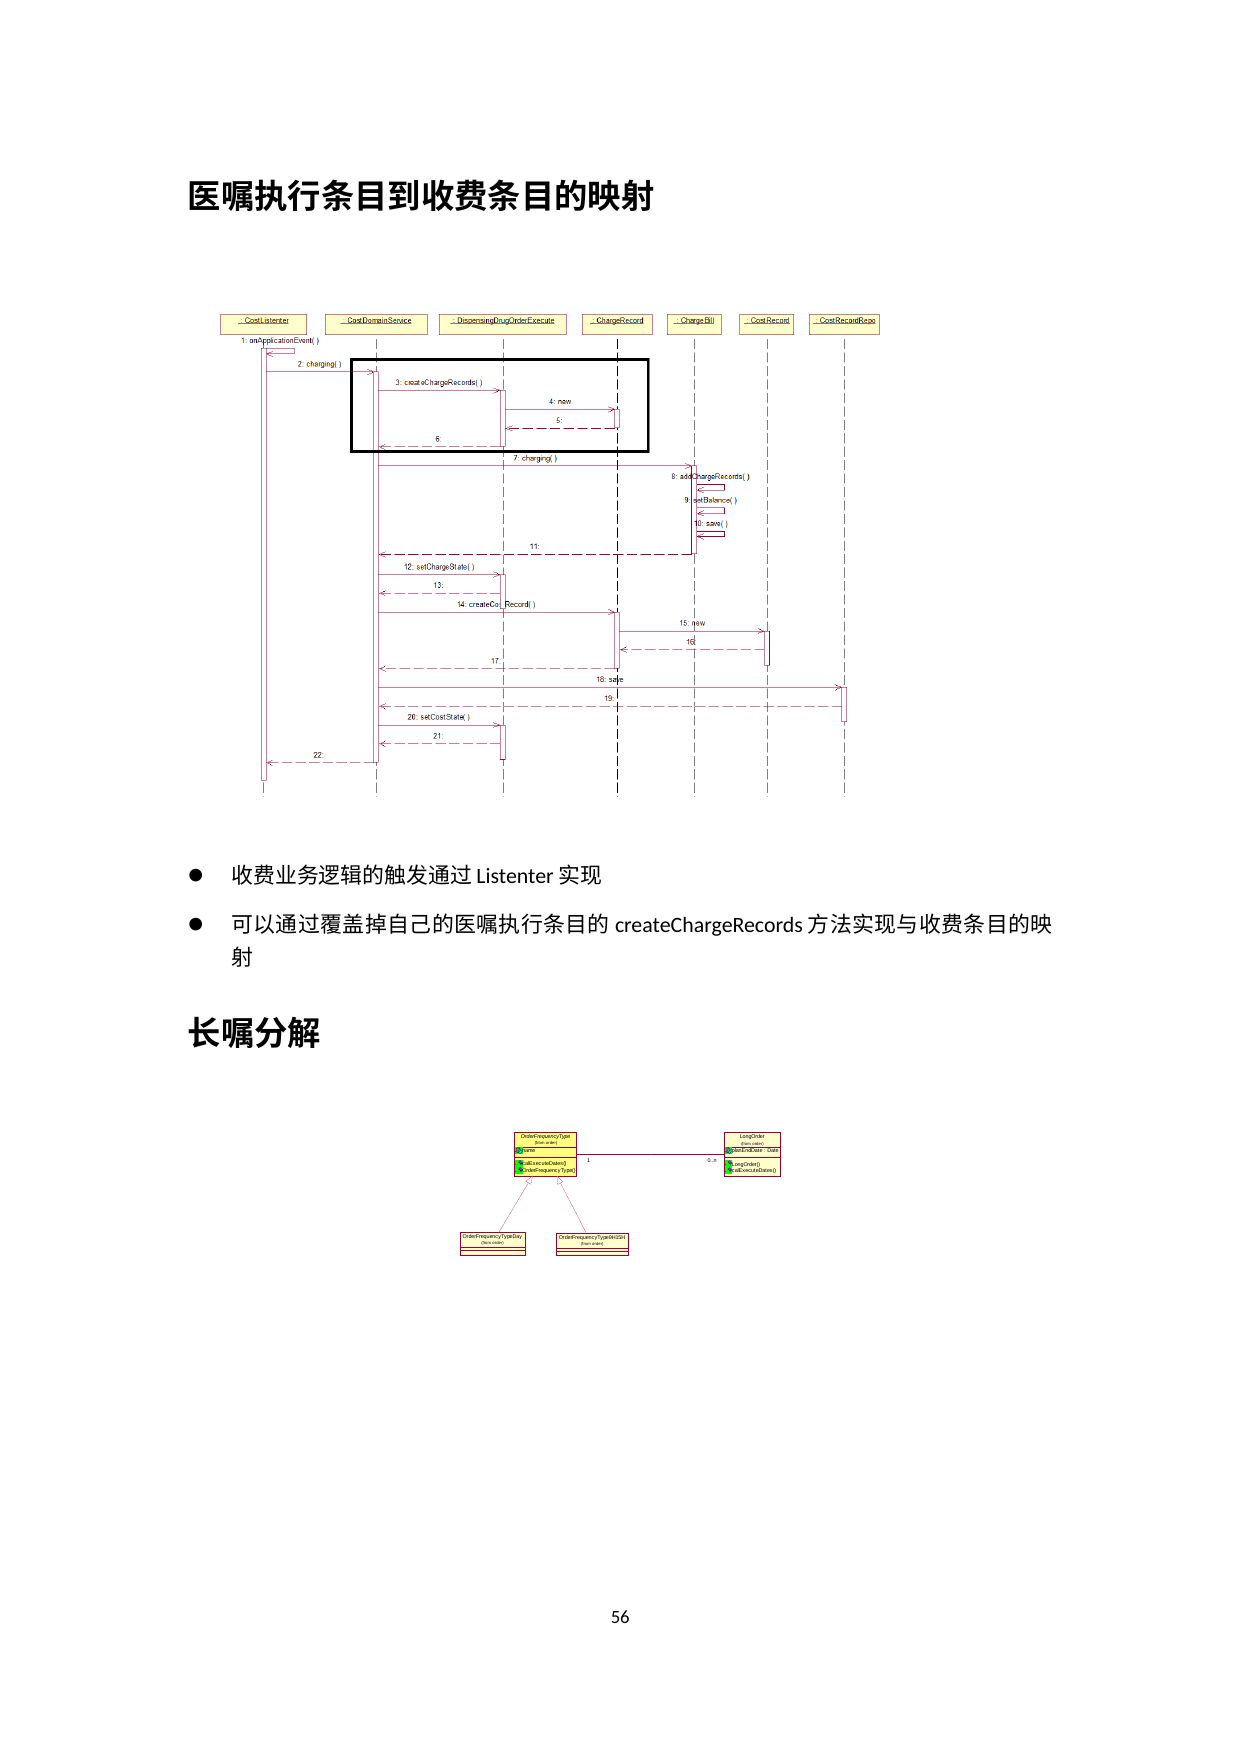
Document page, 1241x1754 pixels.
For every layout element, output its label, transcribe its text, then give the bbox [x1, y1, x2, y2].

picture [187, 289, 913, 839]
subtitle 医嘱执行条目到收费条目的映射 [187, 162, 1053, 227]
list 可以通过覆盖掉自己的医嘱执行条目的createChargeRecords方法实现与收费条目的映射 [187, 907, 1053, 972]
list 收费业务逻辑的触发通过Listenter实现 [187, 858, 1053, 890]
subtitle 长嘱分解 [187, 999, 1053, 1064]
